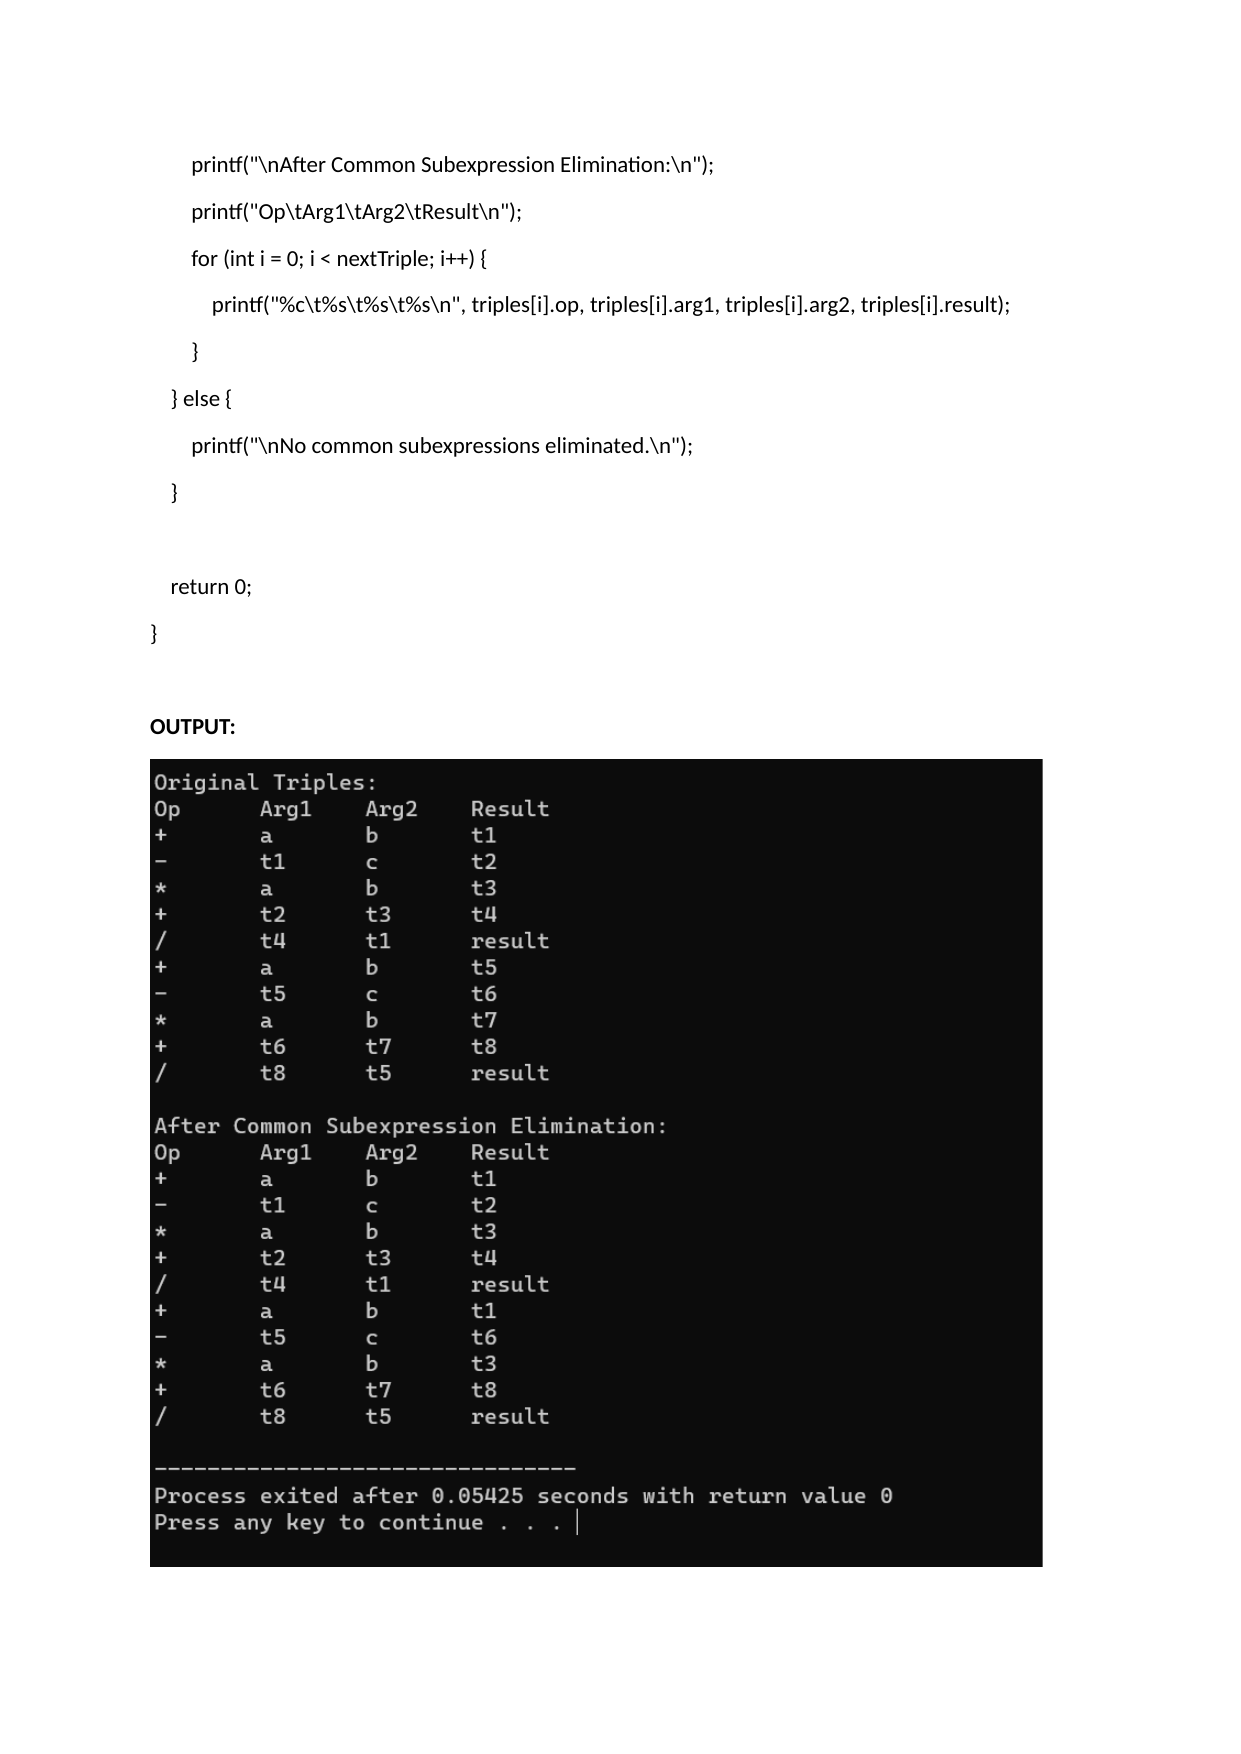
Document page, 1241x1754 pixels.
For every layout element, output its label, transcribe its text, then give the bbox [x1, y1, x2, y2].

text } [150, 619, 1090, 647]
text } else { [150, 384, 1090, 412]
text return 0; [150, 572, 1090, 600]
text } [150, 337, 1090, 366]
text printf("\nNo common subexpressions eliminated.\n"); [150, 431, 1090, 459]
text } [150, 478, 1090, 506]
text for (int i = 0; i < nextTriple; i++) { [150, 244, 1090, 272]
text OUTPUT: [150, 712, 1090, 741]
text printf("\nAfter Common Subexpression Elimination:\n"); [150, 150, 1090, 178]
picture [150, 759, 1043, 1567]
text printf("Op\tArg1\tArg2\tResult\n"); [150, 197, 1090, 225]
text printf("%c\t%s\t%s\t%s\n", triples[i].op, triples[i].arg1, triples[i].arg2, triples[i].result); [150, 291, 1090, 319]
